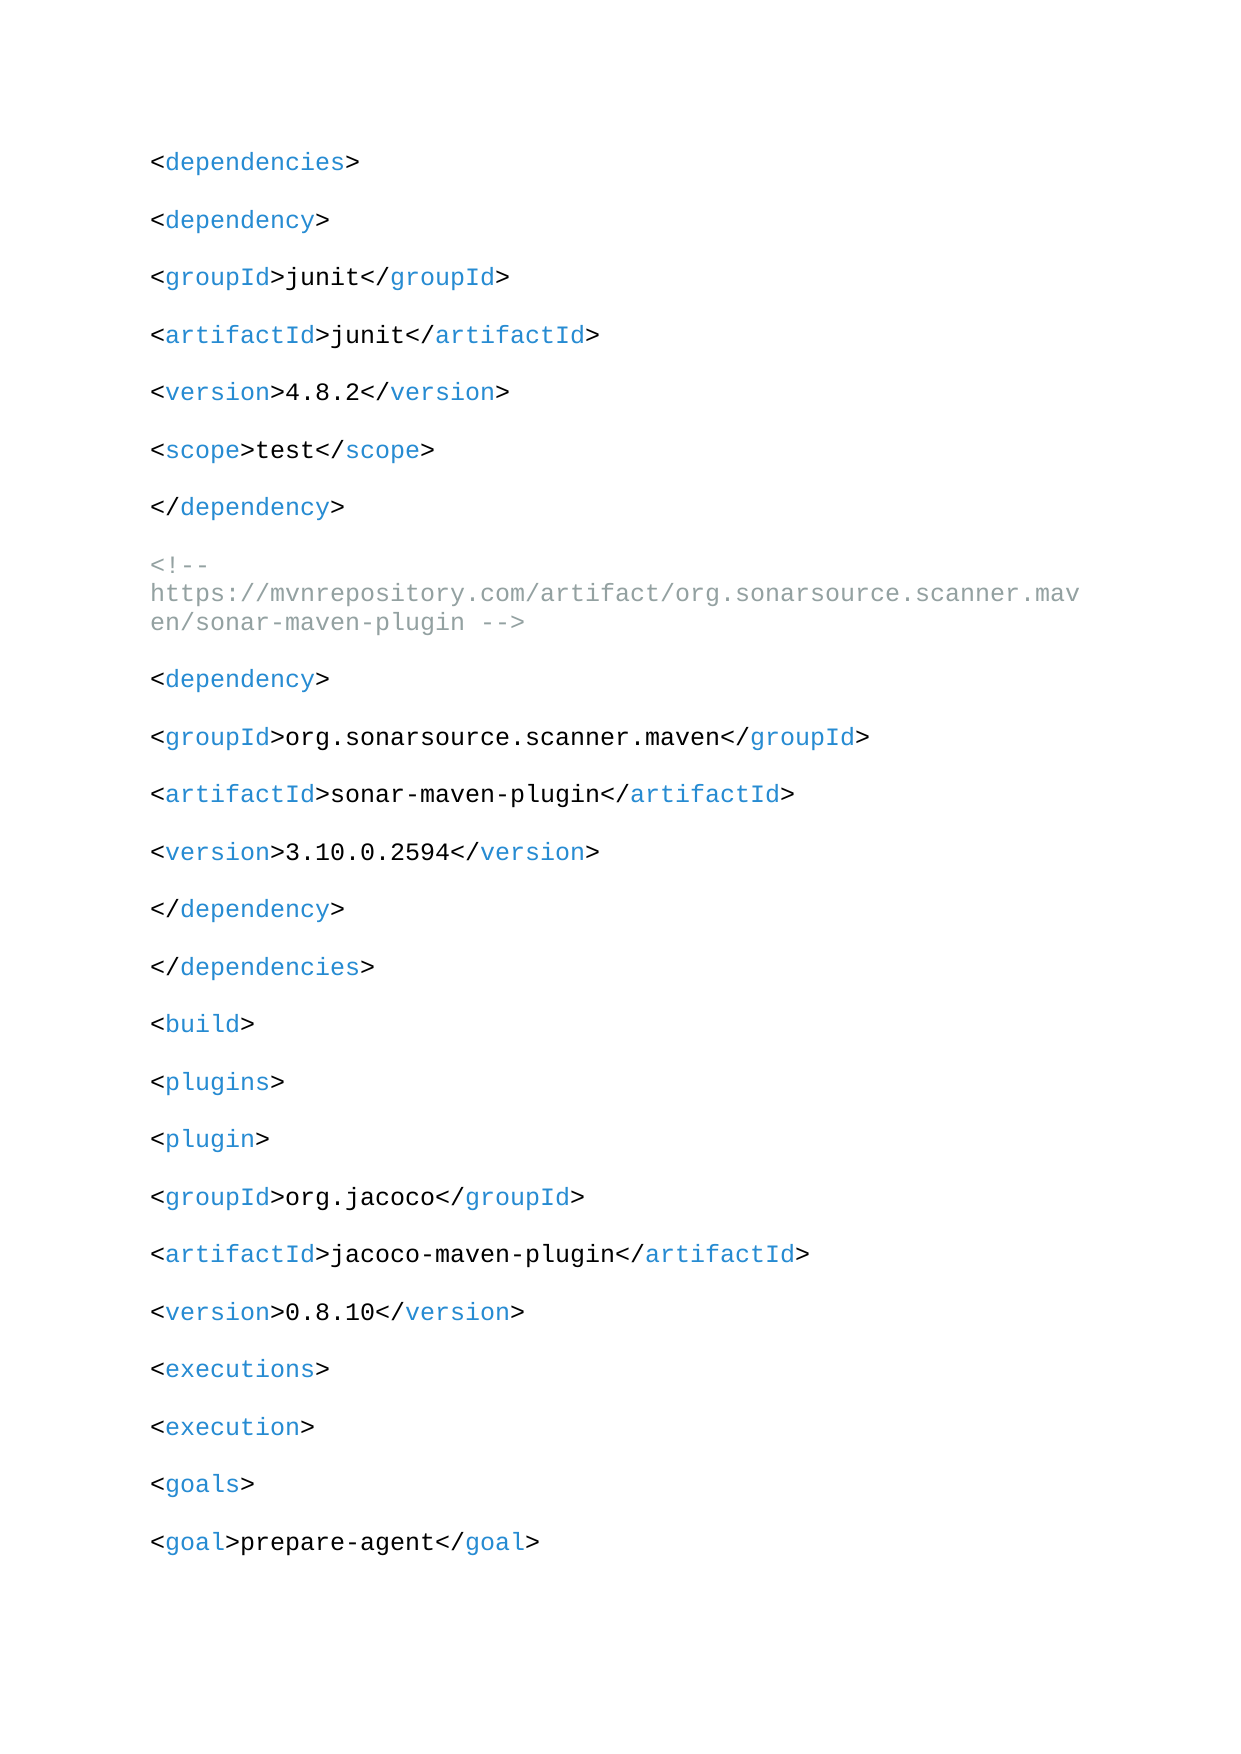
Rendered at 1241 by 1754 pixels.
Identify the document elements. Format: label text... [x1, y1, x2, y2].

text <goal>prepare-agent</goal> [150, 1529, 1090, 1557]
text </dependencies> [150, 954, 1090, 982]
text <dependencies> [150, 150, 1090, 178]
text <scope>test</scope> [150, 437, 1090, 466]
text <dependency> [150, 667, 1090, 695]
text <execution> [150, 1414, 1090, 1442]
text <plugin> [150, 1127, 1090, 1155]
text <groupId>junit</groupId> [150, 265, 1090, 293]
text </dependency> [150, 897, 1090, 925]
text <version>3.10.0.2594</version> [150, 839, 1090, 867]
text <version>4.8.2</version> [150, 380, 1090, 408]
text <artifactId>junit</artifactId> [150, 322, 1090, 351]
text <goals> [150, 1472, 1090, 1500]
text <executions> [150, 1357, 1090, 1385]
text <artifactId>jacoco-maven-plugin</artifactId> [150, 1242, 1090, 1270]
text <build> [150, 1012, 1090, 1040]
text <!-- https://mvnrepository.com/artifact/org.sonarsource.scanner.maven/sonar-maven-plugin --> [150, 552, 1090, 637]
text </dependency> [150, 495, 1090, 523]
text <artifactId>sonar-maven-plugin</artifactId> [150, 782, 1090, 810]
text <groupId>org.jacoco</groupId> [150, 1184, 1090, 1212]
text <plugins> [150, 1069, 1090, 1097]
text <version>0.8.10</version> [150, 1299, 1090, 1327]
text <dependency> [150, 207, 1090, 236]
text <groupId>org.sonarsource.scanner.maven</groupId> [150, 724, 1090, 752]
